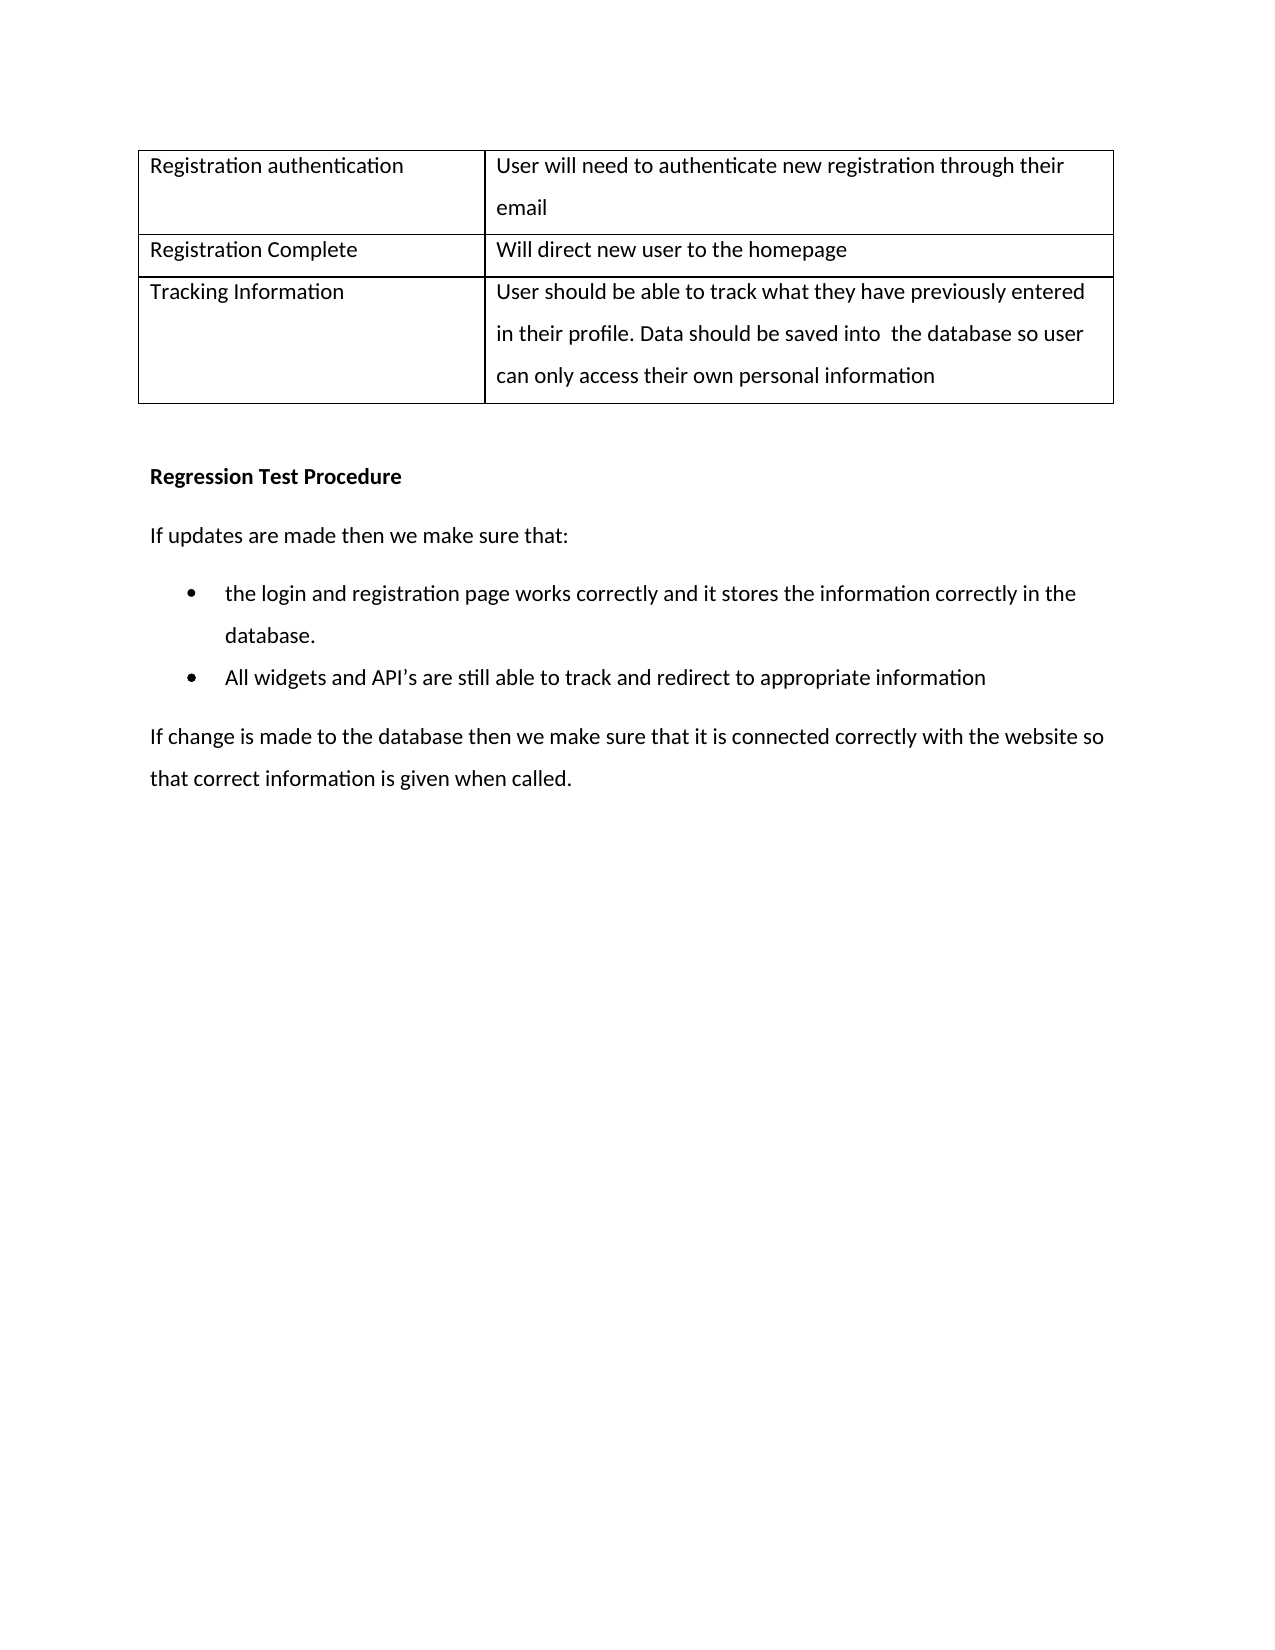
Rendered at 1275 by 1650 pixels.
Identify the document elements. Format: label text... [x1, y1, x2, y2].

list All widgets and API’s are still able to track and redirect to appropriate information [187, 663, 1125, 691]
table_cell User will need to authenticate new registration through their email [486, 151, 1113, 234]
table_cell Registration Complete [139, 235, 484, 276]
table_cell User should be able to track what they have previously entered in their profile. Data should be saved into the database so user can only access their own personal information [486, 278, 1113, 402]
table_cell Tracking Information [139, 278, 484, 402]
table_cell Registration authentication [139, 151, 484, 234]
text Regression Test Procedure [150, 462, 1125, 490]
table_cell Will direct new user to the homepage [486, 235, 1113, 276]
text If change is made to the database then we make sure that it is connected correctly with the website so that correct information is given when called. [150, 722, 1125, 792]
text If updates are made then we make sure that: [150, 521, 1125, 549]
list the login and registration page works correctly and it stores the information correctly in the database. [187, 579, 1125, 649]
